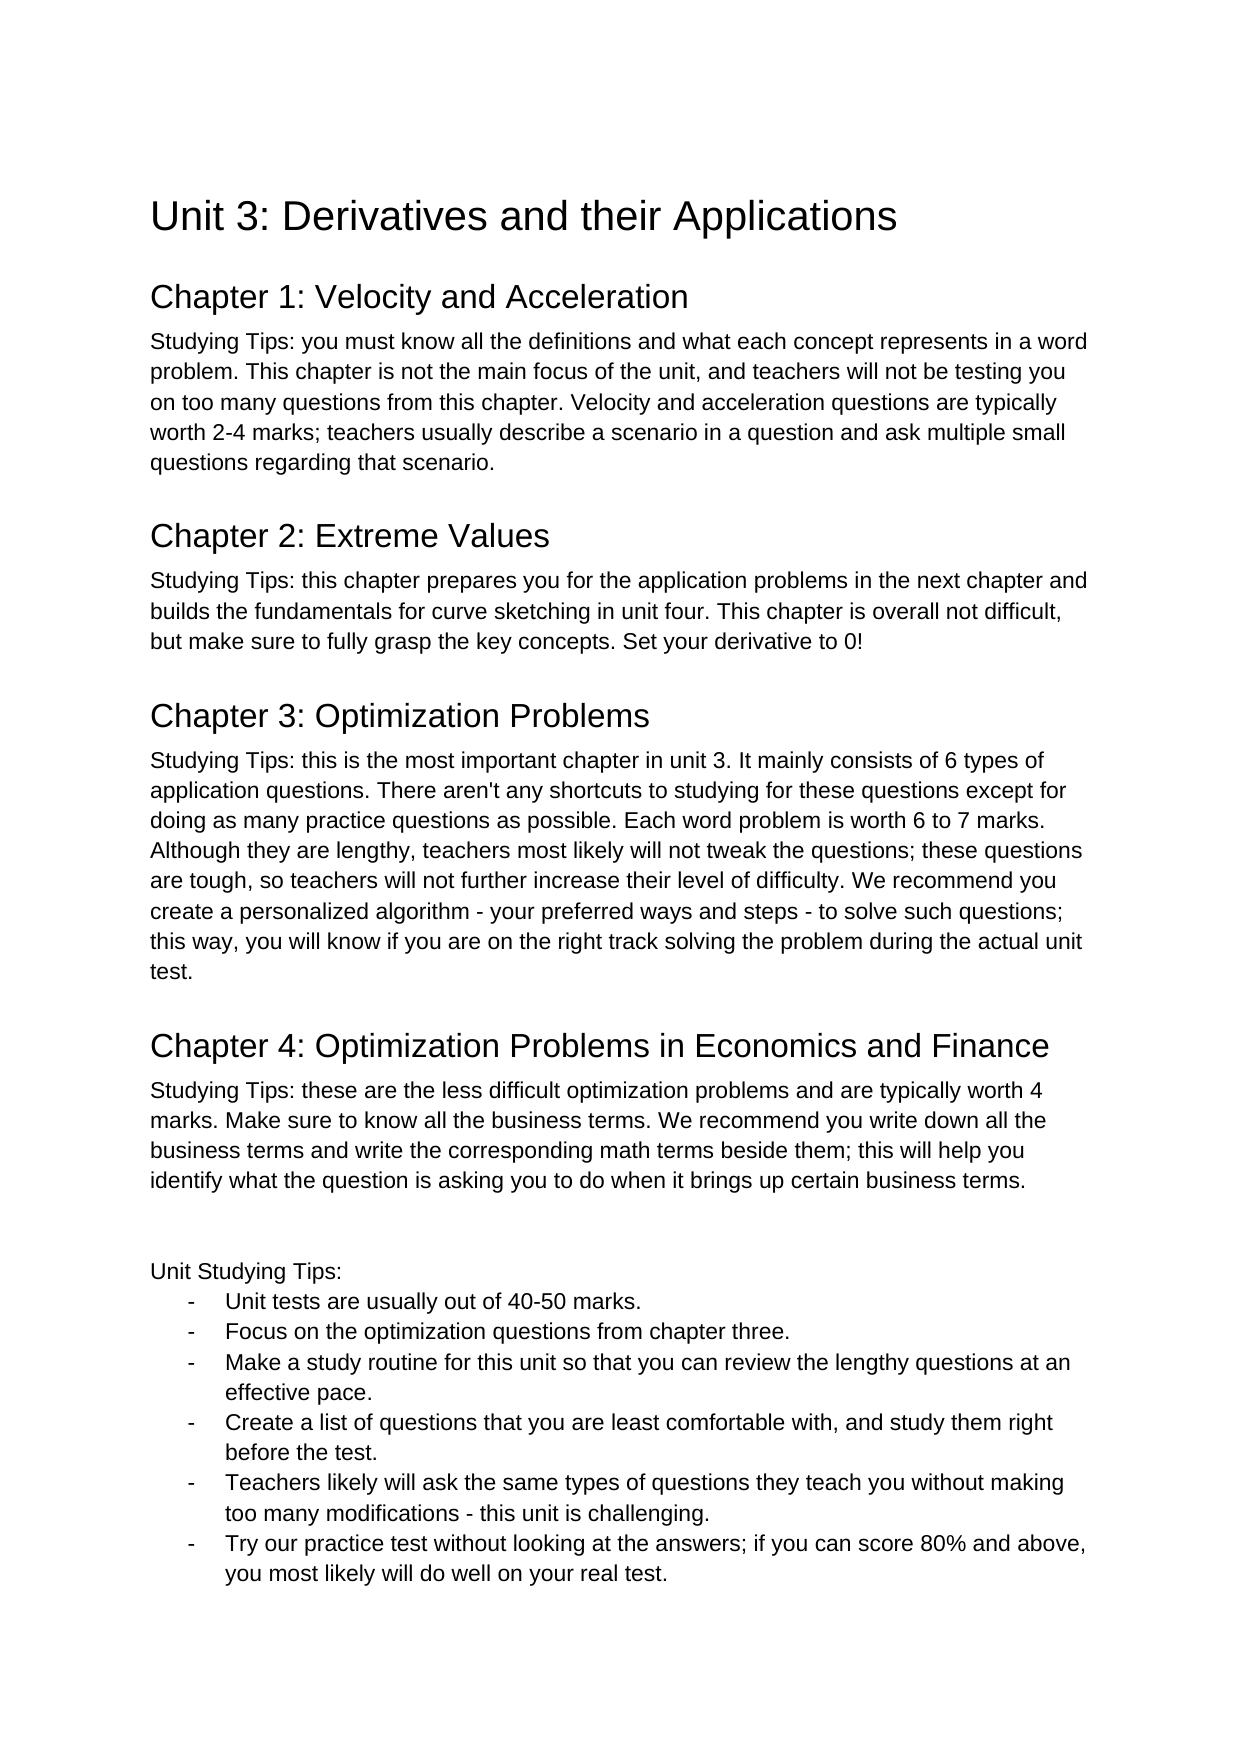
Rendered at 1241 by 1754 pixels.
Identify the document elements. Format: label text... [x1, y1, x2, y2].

subtitle Chapter 3: Optimization Problems [150, 696, 1090, 734]
text Studying Tips: you must know all the definitions and what each concept represents in a word problem. This chapter is not the main focus of the unit, and teachers will not be testing you on too many questions from this chapter. Velocity and acceleration questions are typically worth 2-4 marks; teachers usually describe a scenario in a question and ask multiple small questions regarding that scenario. [150, 328, 1090, 475]
list Unit tests are usually out of 40-50 marks. [187, 1288, 1090, 1314]
subtitle Chapter 1: Velocity and Acceleration [150, 277, 1090, 316]
text Unit Studying Tips: [150, 1258, 1090, 1284]
text Studying Tips: this chapter prepares you for the application problems in the next chapter and builds the fundamentals for curve sketching in unit four. This chapter is overall not difficult, but make sure to fully grasp the key concepts. Set your derivative to 0! [150, 567, 1090, 654]
list Create a list of questions that you are least comfortable with, and study them right before the test. [187, 1409, 1090, 1466]
list Make a study routine for this unit so that you can review the lengthy questions at an effective pace. [187, 1348, 1090, 1405]
list Teachers likely will ask the same types of questions they teach you without making too many modifications - this unit is challenging. [187, 1469, 1090, 1526]
list Try our practice test without looking at the answers; if you can score 80% and above, you most likely will do well on your real test. [187, 1530, 1090, 1586]
list Focus on the optimization questions from chapter three. [187, 1318, 1090, 1345]
subtitle Chapter 4: Optimization Problems in Economics and Finance [150, 1026, 1090, 1064]
text Studying Tips: this is the most important chapter in unit 3. It mainly consists of 6 types of application questions. There aren't any shortcuts to studying for these questions except for doing as many practice questions as possible. Each word problem is worth 6 to 7 marks. Although they are lengthy, teachers most likely will not tweak the questions; these questions are tough, so teachers will not further increase their level of difficulty. We recommend you create a personalized algorithm - your preferred ways and steps - to solve such questions; this way, you will know if you are on the right track solving the problem during the actual unit test. [150, 747, 1090, 984]
subtitle Chapter 2: Extreme Values [150, 517, 1090, 555]
text Studying Tips: these are the less difficult optimization problems and are typically worth 4 marks. Make sure to know all the business terms. We recommend you write down all the business terms and write the corresponding math terms beside them; this will help you identify what the question is asking you to do when it brings up certain business terms. [150, 1077, 1090, 1194]
subtitle Unit 3: Derivatives and their Applications [150, 192, 1090, 239]
